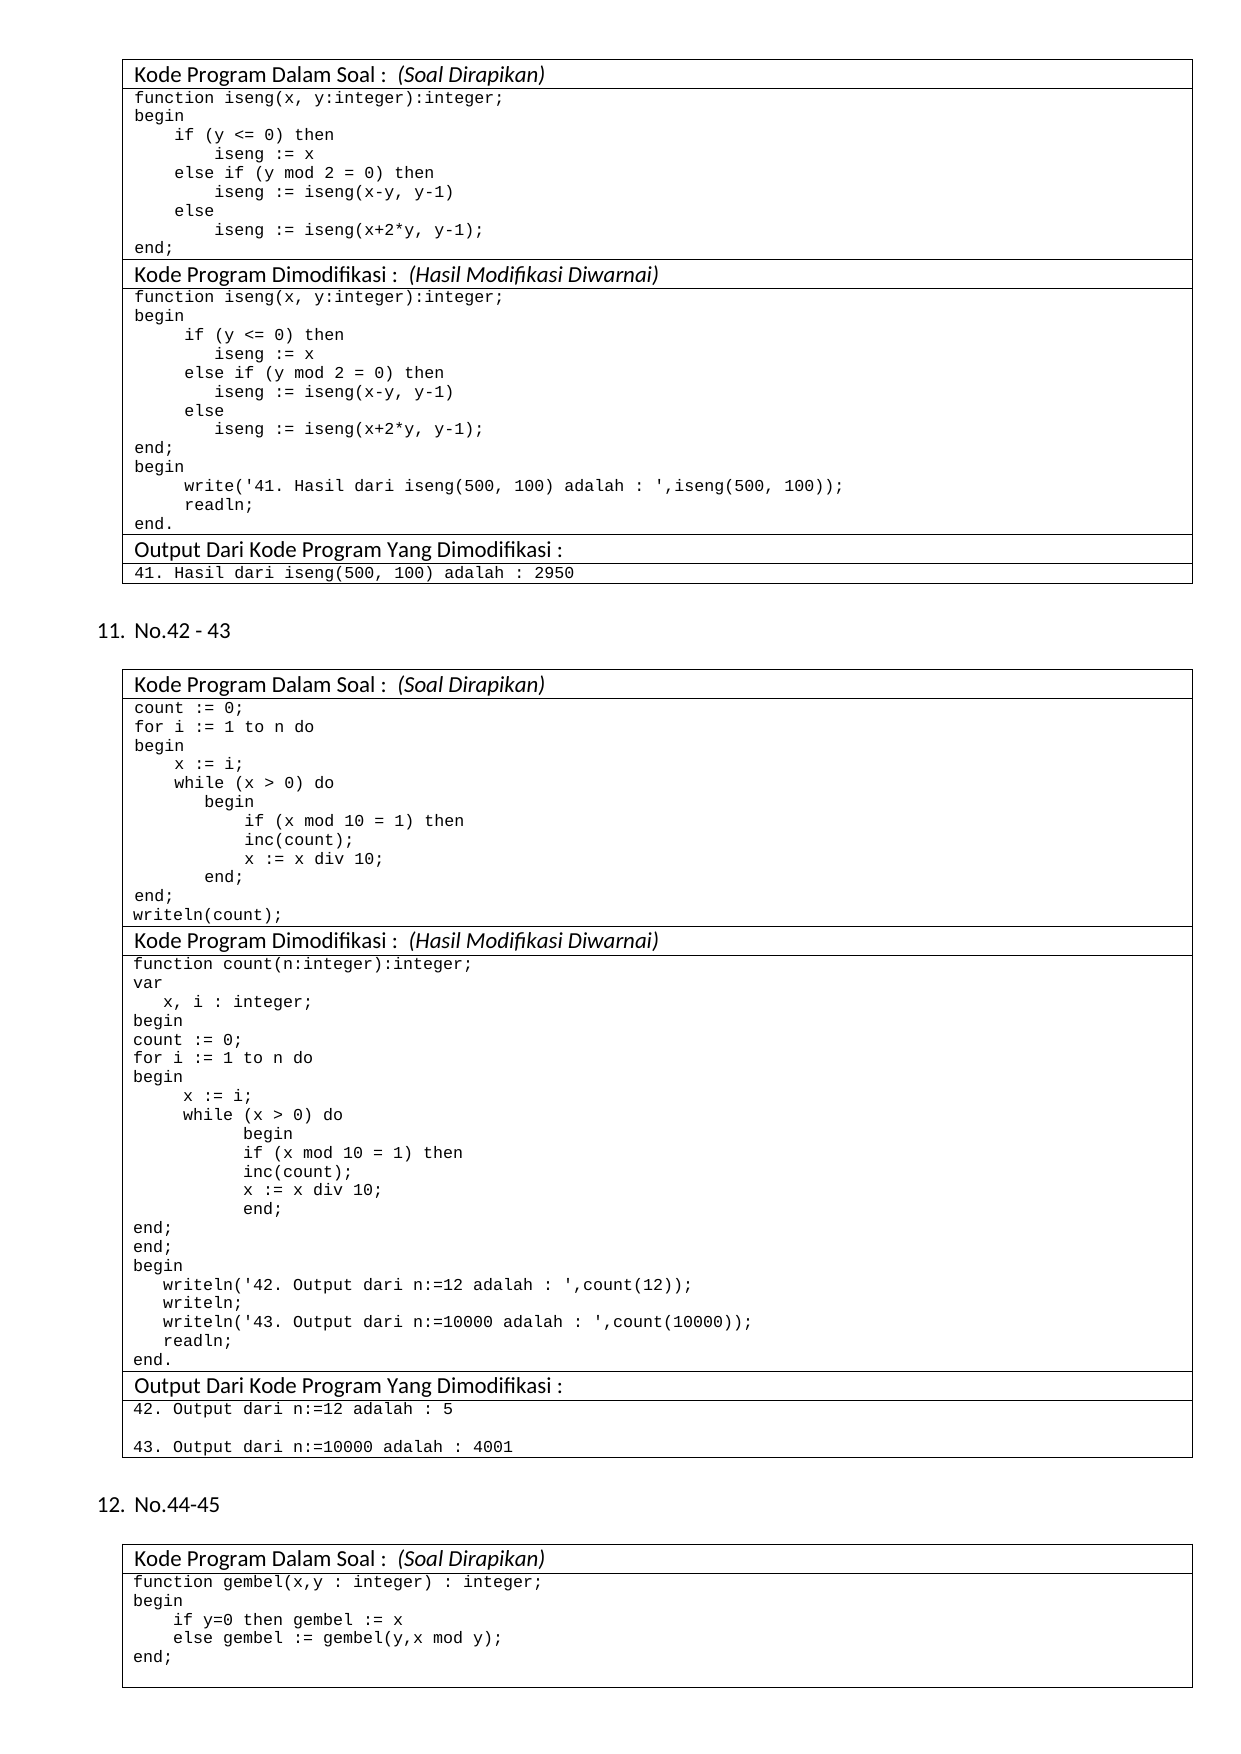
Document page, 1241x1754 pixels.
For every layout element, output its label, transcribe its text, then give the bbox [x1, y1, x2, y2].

table_cell 41. Hasil dari iseng(500, 100) adalah : 2950 [123, 564, 1192, 583]
table_cell function count(n:integer):integer; var x, i : integer; begin count := 0; for i := 1 to n do begin x := i; while (x > 0) do begin if (x mod 10 = 1) then inc(count); x := x div 10; end; end; end; begin writeln('42. Output dari n:=12 adalah : ',count(12)); writeln; writeln('43. Output dari n:=10000 adalah : ',count(10000)); readln; end. [123, 956, 1192, 1371]
table_cell Kode Program Dimodifikasi : (Hasil Modifikasi Diwarnai) [123, 260, 1192, 288]
table_cell 42. Output dari n:=12 adalah : 5 43. Output dari n:=10000 adalah : 4001 [123, 1401, 1192, 1457]
table_cell Output Dari Kode Program Yang Dimodifikasi : [123, 1372, 1192, 1399]
table_cell function iseng(x, y:integer):integer; begin if (y <= 0) then iseng := x else if (y mod 2 = 0) then iseng := iseng(x-y, y-1) else iseng := iseng(x+2*y, y-1); end; [123, 89, 1192, 259]
table_cell Kode Program Dimodifikasi : (Hasil Modifikasi Diwarnai) [123, 927, 1192, 955]
list No.44-45 [97, 1490, 1181, 1518]
table_cell Output Dari Kode Program Yang Dimodifikasi : [123, 535, 1192, 563]
table_header Kode Program Dalam Soal : (Soal Dirapikan) [123, 60, 1192, 88]
table_cell function iseng(x, y:integer):integer; begin if (y <= 0) then iseng := x else if (y mod 2 = 0) then iseng := iseng(x-y, y-1) else iseng := iseng(x+2*y, y-1); end; begin write('41. Hasil dari iseng(500, 100) adalah : ',iseng(500, 100)); readln; end. [123, 289, 1192, 534]
table_header Kode Program Dalam Soal : (Soal Dirapikan) [123, 670, 1192, 698]
list No.42 - 43 [97, 616, 1181, 644]
table_cell count := 0; for i := 1 to n do begin x := i; while (x > 0) do begin if (x mod 10 = 1) then inc(count); x := x div 10; end; end; writeln(count); [123, 699, 1192, 926]
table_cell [123, 1574, 1192, 1687]
table_header Kode Program Dalam Soal : (Soal Dirapikan) [123, 1545, 1192, 1572]
